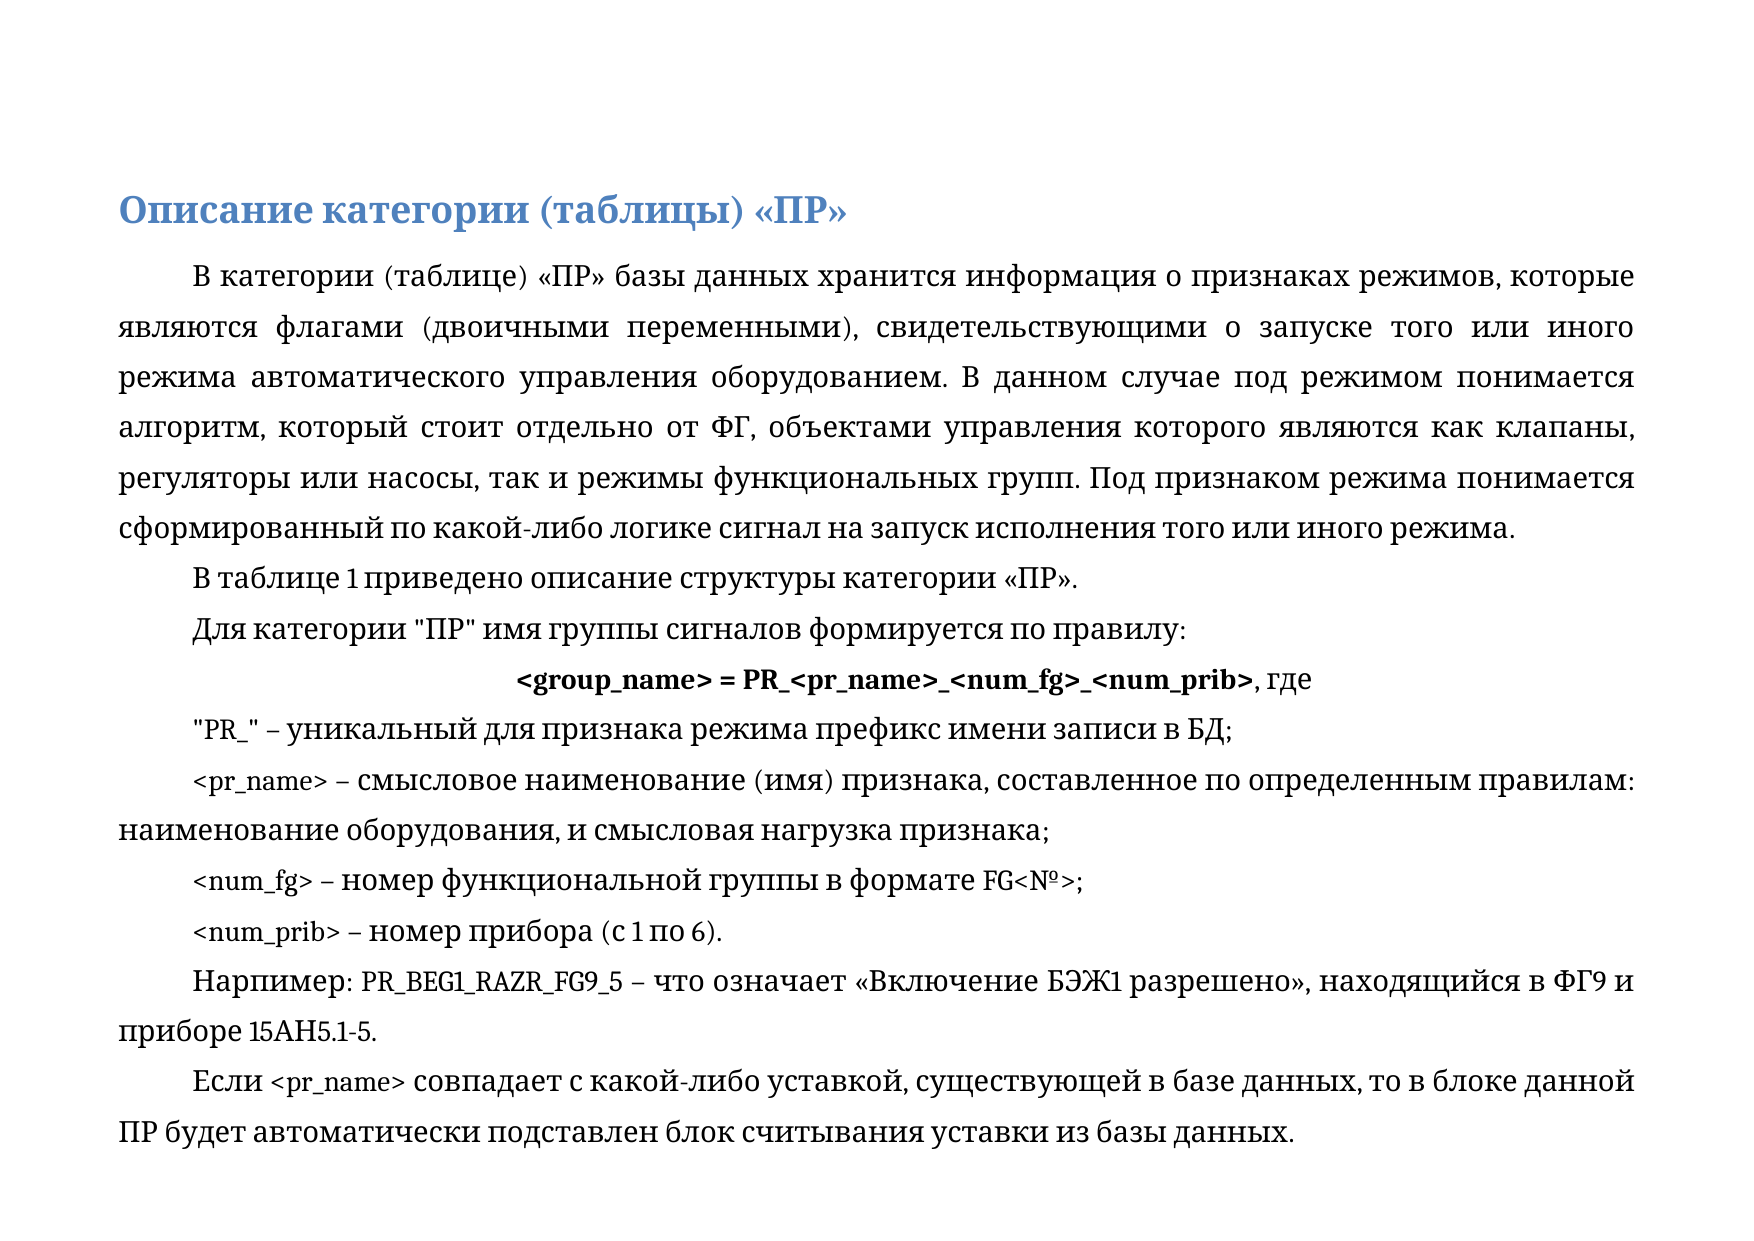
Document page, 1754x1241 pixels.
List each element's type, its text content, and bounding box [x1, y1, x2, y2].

text Для категории "ПР" имя группы сигналов формируется по правилу: [118, 613, 1636, 646]
text Нарпимер: PR_BEG1_RAZR_FG9_5 – что означает «Включение БЭЖ1 разрешено», находящийся в ФГ9 и приборе 15АН5.1-5. [118, 965, 1636, 1049]
text В таблице 1 приведено описание структуры категории «ПР». [118, 562, 1636, 596]
text <num_fg> – номер функциональной группы в формате FG<№>; [118, 864, 1636, 898]
subtitle Описание категории (таблицы) «ПР» [118, 190, 1636, 233]
text "PR_" – уникальный для признака режима префикс имени записи в БД; [118, 713, 1636, 747]
text <num_prib> – номер прибора (с 1 по 6). [118, 915, 1636, 948]
text <pr_name> – смысловое наименование (имя) признака, составленное по определенным правилам: наименование оборудования, и смысловая нагрузка признака; [118, 764, 1636, 848]
text В категории (таблице) «ПР» базы данных хранится информация о признаках режимов, которые являются флагами (двоичными переменными), свидетельствующими о запуске того или иного режима автоматического управления оборудованием. В данном случае под режимом понимается алгоритм, который стоит отдельно от ФГ, объектами управления которого являются как клапаны, регуляторы или насосы, так и режимы функциональных групп. Под признаком режима понимается сформированный по какой-либо логике сигнал на запуск исполнения того или иного режима. [118, 261, 1636, 546]
text Если <pr_name> совпадает с какой-либо уставкой, существующей в базе данных, то в блоке данной ПР будет автоматически подставлен блок считывания уставки из базы данных. [118, 1066, 1636, 1149]
text <group_name> = PR_<pr_name>_<num_fg>_<num_prib>, где [118, 663, 1636, 697]
